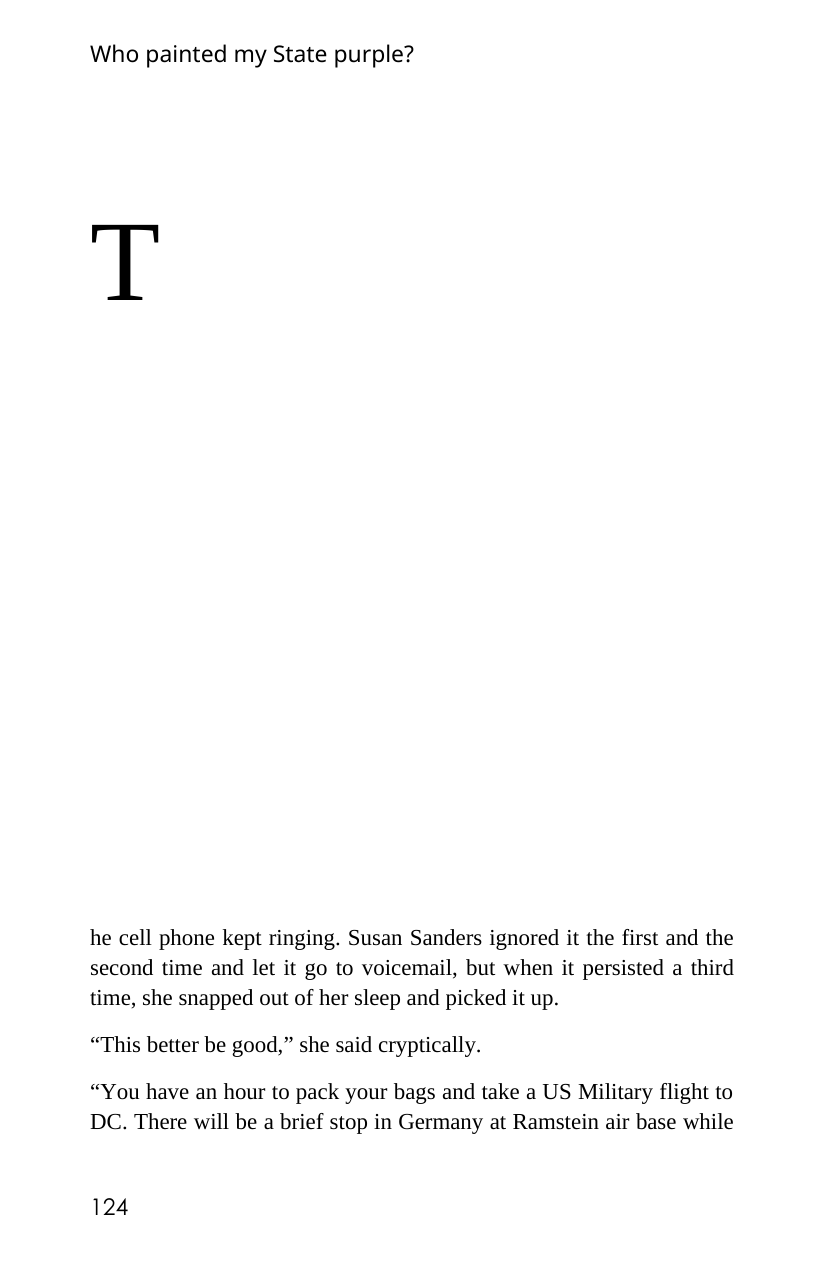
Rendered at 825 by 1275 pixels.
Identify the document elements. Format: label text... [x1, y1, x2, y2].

text he cell phone kept ringing. Susan Sanders ignored it the first and the second time and let it go to voicemail, but when it persisted a third time, she snapped out of her sleep and picked it up. [90, 924, 735, 1010]
text “This better be good,” she said cryptically. [90, 1031, 735, 1057]
text T [90, 97, 735, 325]
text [90, 1078, 735, 1134]
